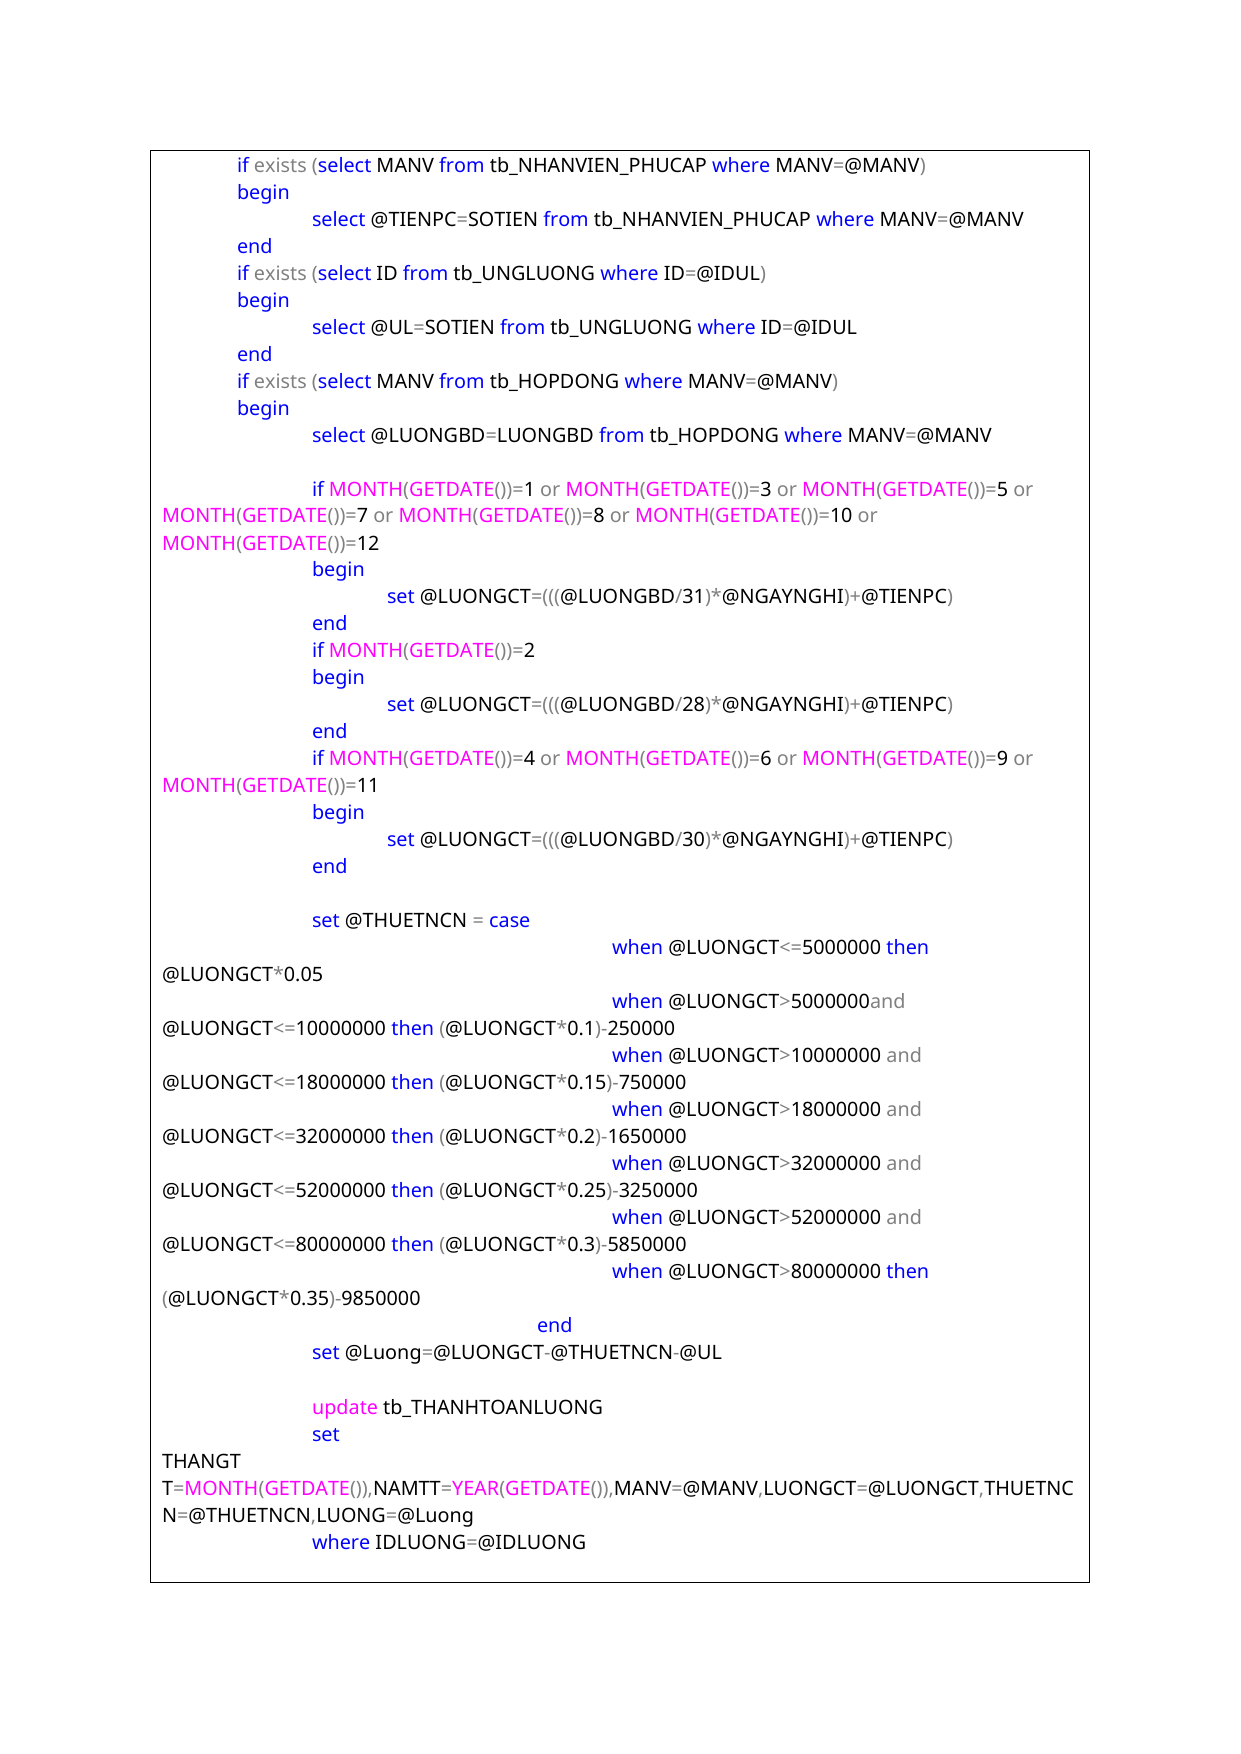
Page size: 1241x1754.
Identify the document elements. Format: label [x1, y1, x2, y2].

table_header [151, 151, 1089, 1582]
